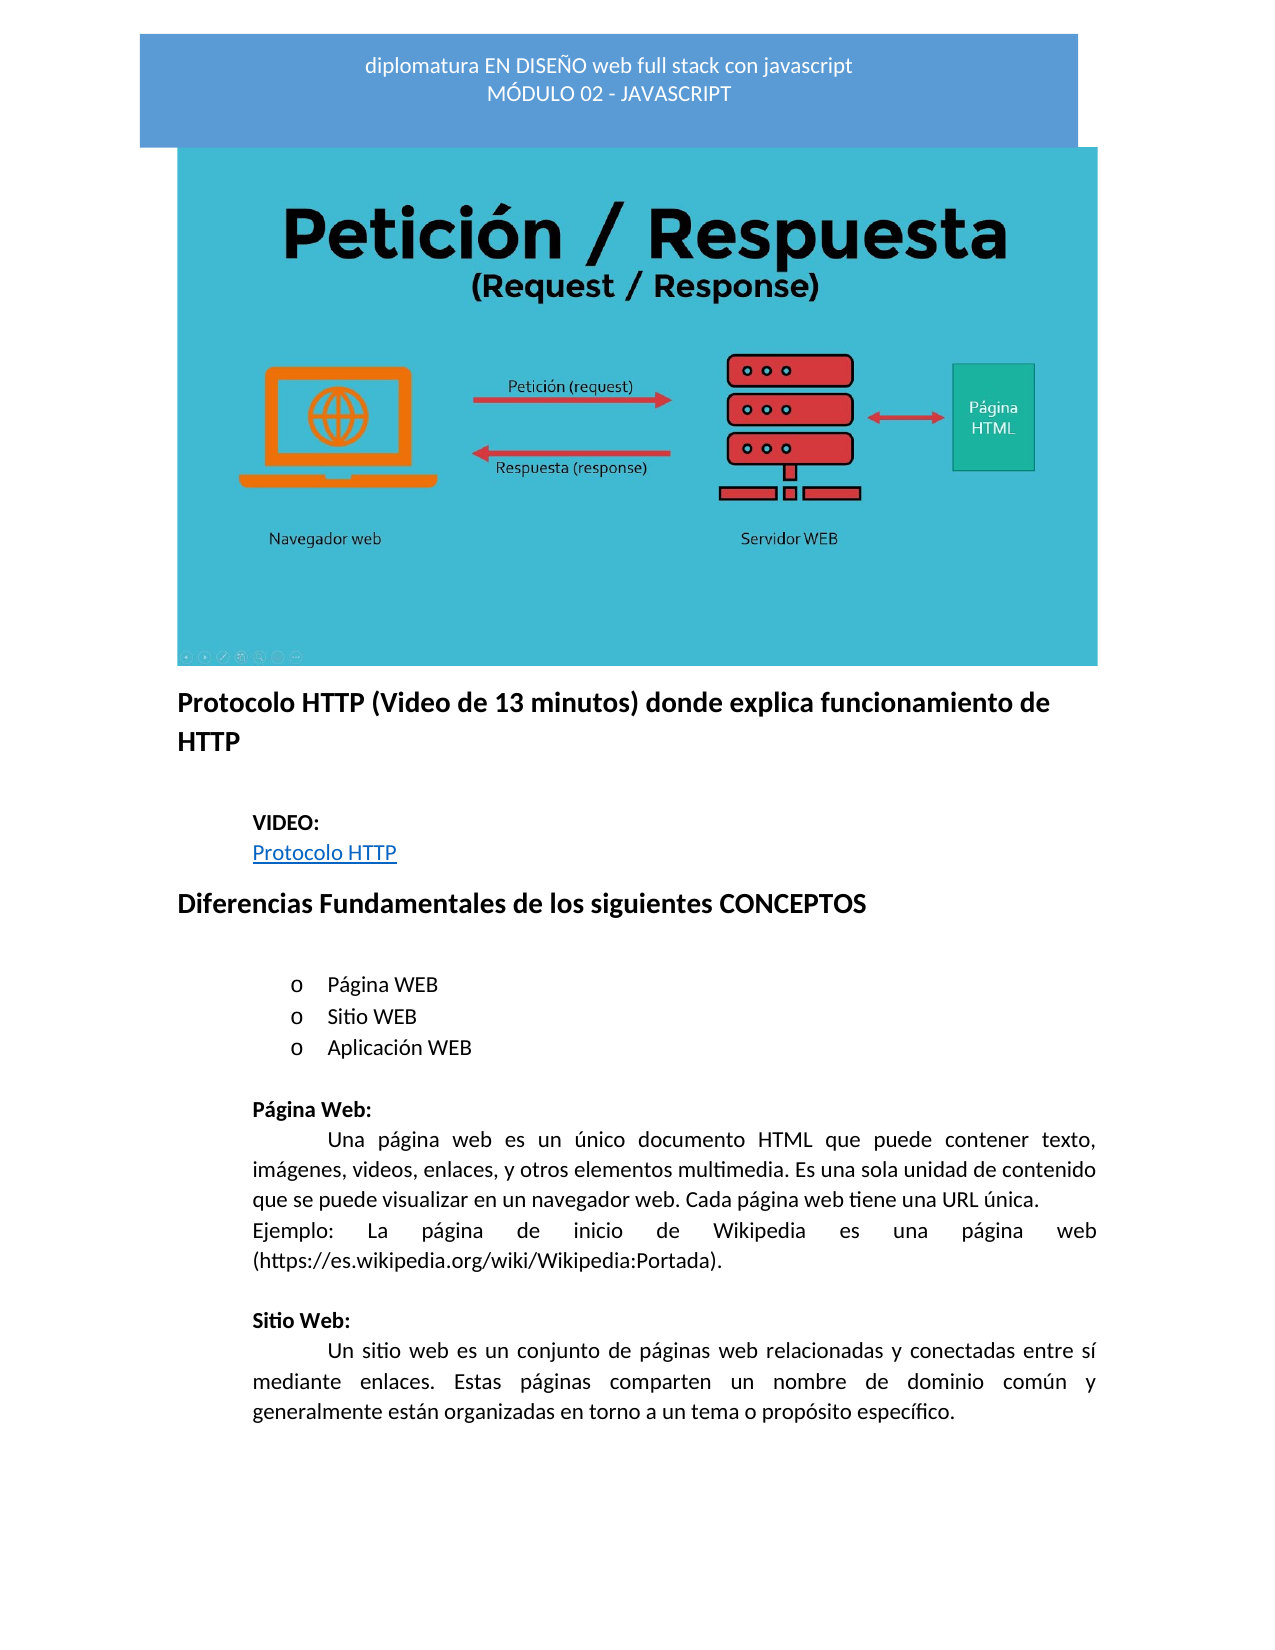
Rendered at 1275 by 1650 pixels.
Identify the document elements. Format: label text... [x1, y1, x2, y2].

list Aplicación WEB [290, 1033, 1098, 1062]
picture [177, 147, 1098, 666]
list Protocolo HTTP [252, 838, 1098, 866]
list Sitio WEB [290, 1002, 1098, 1031]
list Página WEB [290, 970, 1098, 999]
list Ejemplo: La página de inicio de Wikipedia es una página web (https://es.wikipedia.org/wiki/Wikipedia:Portada). [252, 1216, 1098, 1274]
text Protocolo HTTP (Video de 13 minutos) donde explica funcionamiento de HTTP [177, 684, 1098, 758]
list Una página web es un único documento HTML que puede contener texto, imágenes, videos, enlaces, y otros elementos multimedia. Es una sola unidad de contenido que se puede visualizar en un navegador web. Cada página web tiene una URL única. [252, 1125, 1098, 1214]
text Diferencias Fundamentales de los siguientes CONCEPTOS [177, 885, 1098, 921]
list Un sitio web es un conjunto de páginas web relacionadas y conectadas entre sí mediante enlaces. Estas páginas comparten un nombre de dominio común y generalmente están organizadas en torno a un tema o propósito específico. [252, 1337, 1098, 1425]
list Página Web: [252, 1095, 1098, 1123]
list Sitio Web: [252, 1306, 1098, 1334]
list VIDEO: [252, 808, 1098, 836]
